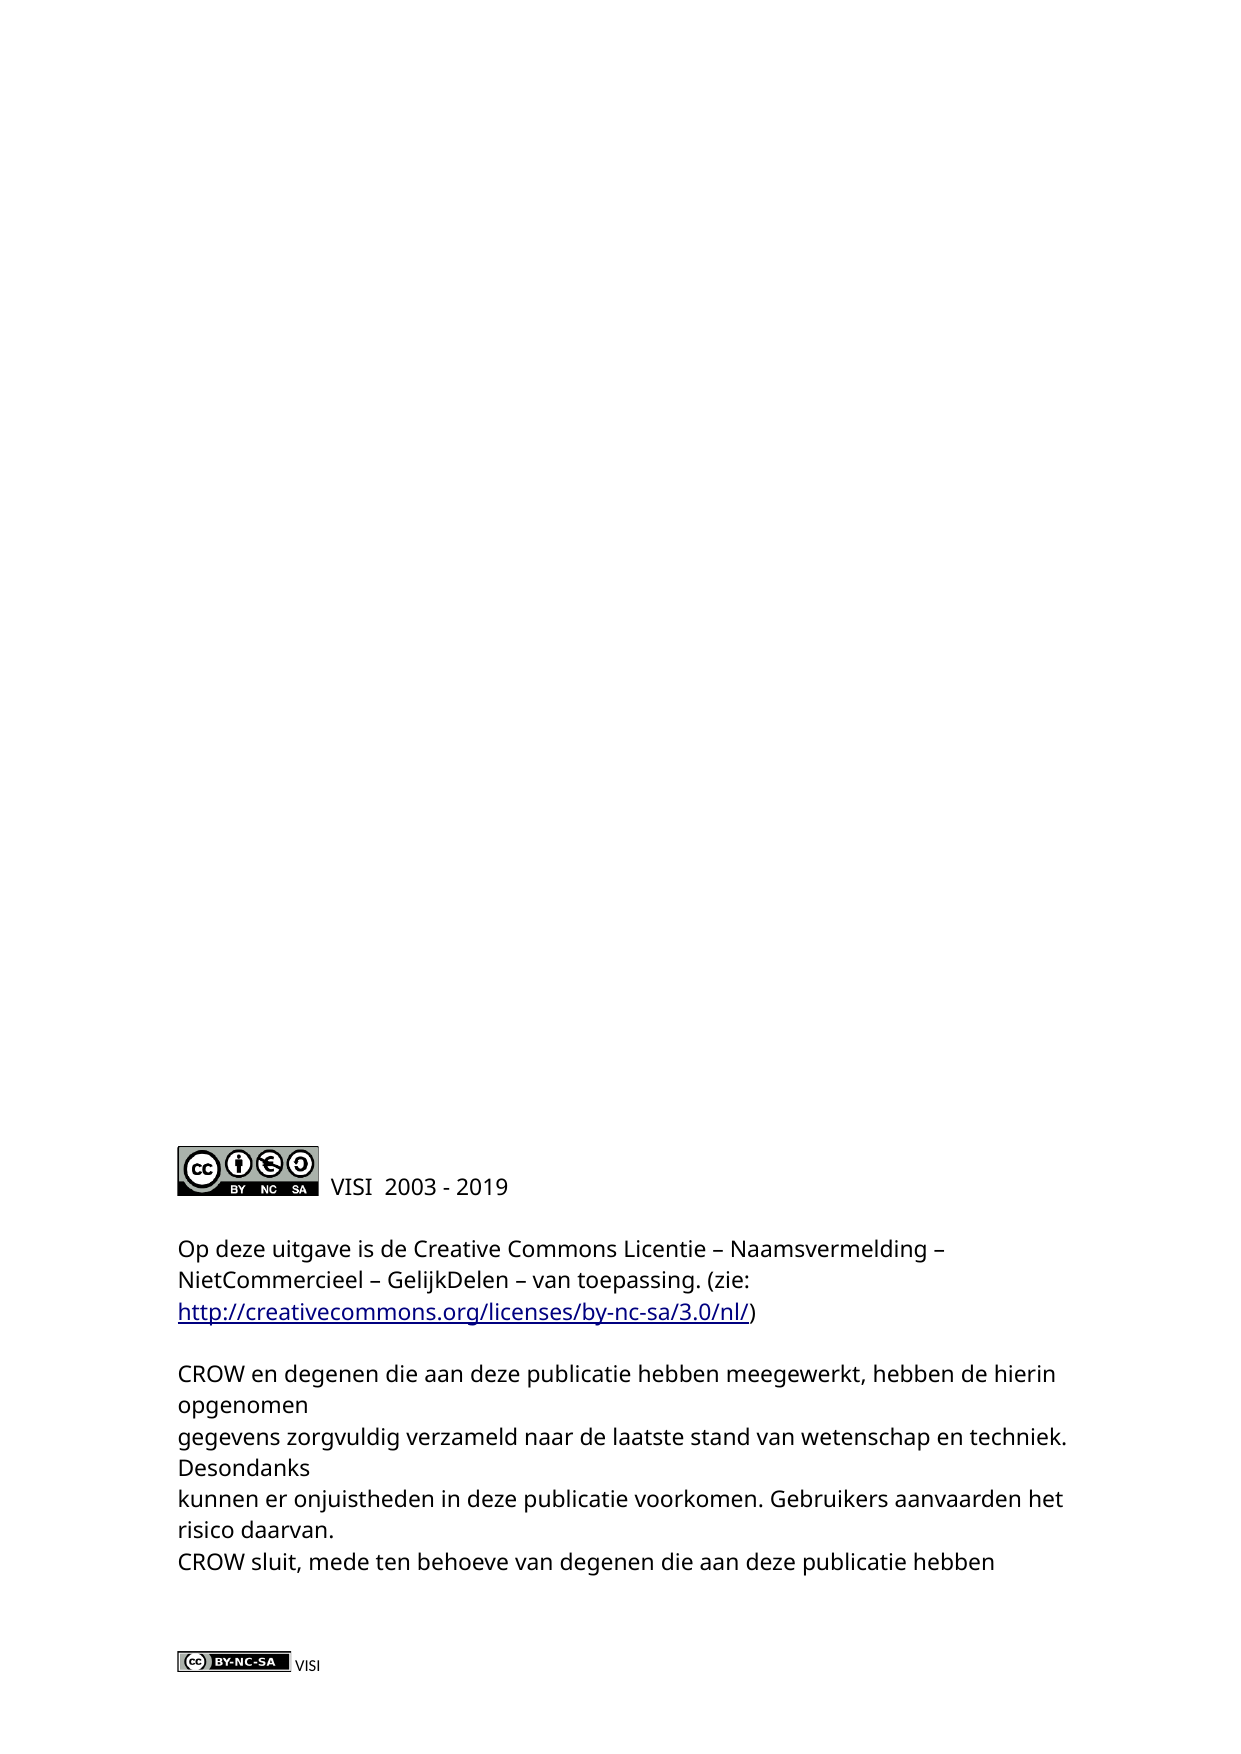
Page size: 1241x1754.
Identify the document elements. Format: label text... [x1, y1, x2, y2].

text Op deze uitgave is de Creative Commons Licentie – Naamsvermelding – NietCommercieel – GelijkDelen – van toepassing. (zie: http://creativecommons.org/licenses/by-nc-sa/3.0/nl/) [177, 1233, 1122, 1327]
text CROW en degenen die aan deze publicatie hebben meegewerkt, hebben de hierin opgenomen [177, 1358, 1122, 1421]
text gegevens zorgvuldig verzameld naar de laatste stand van wetenschap en techniek. Desondanks [177, 1421, 1122, 1483]
text VISI 2003 - [177, 1146, 1122, 1202]
text kunnen er onjuistheden in deze publicatie voorkomen. Gebruikers aanvaarden het risico daarvan. [177, 1483, 1122, 1546]
picture [177, 1146, 319, 1196]
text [177, 1546, 1122, 1577]
picture [177, 1651, 292, 1672]
